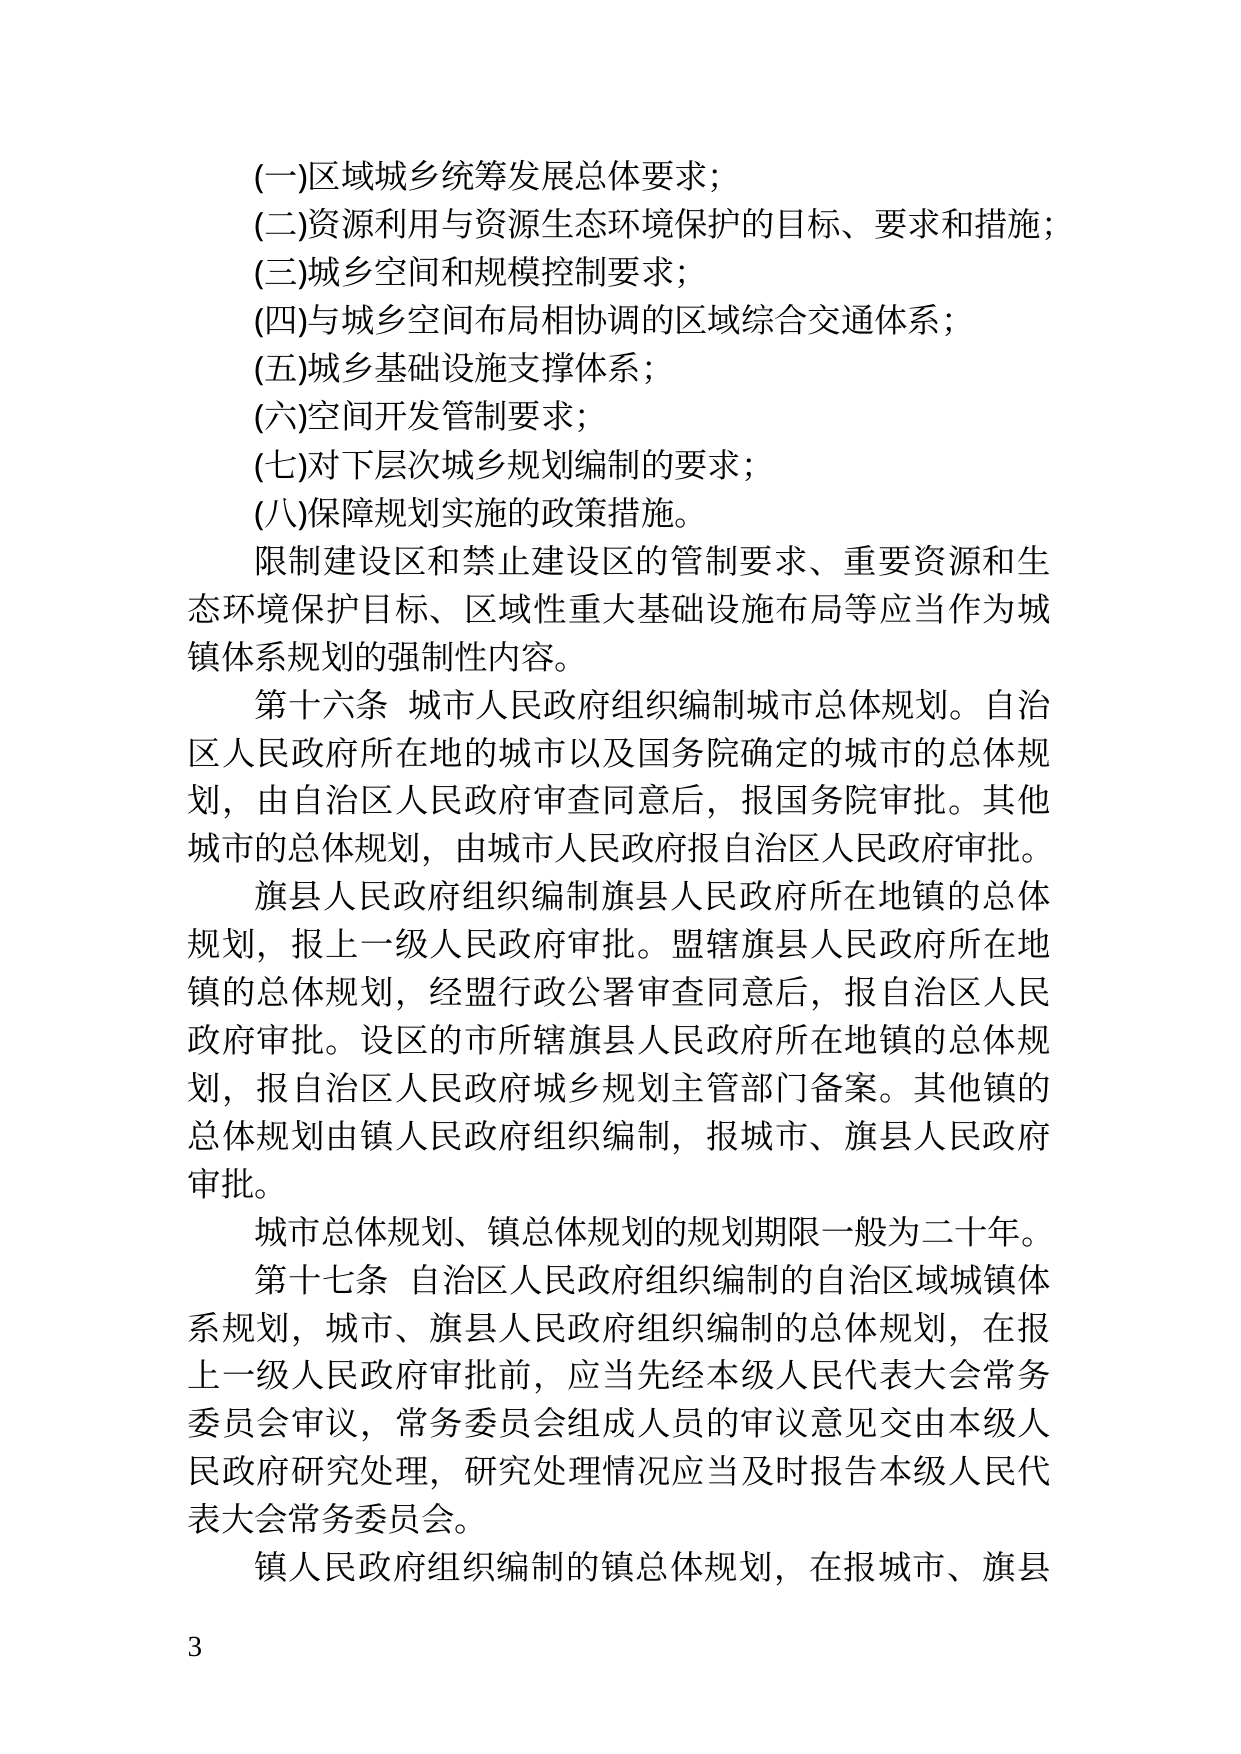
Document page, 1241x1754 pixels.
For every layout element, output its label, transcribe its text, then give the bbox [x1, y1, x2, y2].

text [187, 1541, 1053, 1589]
text (一)区域城乡统筹发展总体要求； [187, 150, 1053, 198]
text (五)城乡基础设施支撑体系； [187, 342, 1053, 391]
text 限制建设区和禁止建设区的管制要求、重要资源和生态环境保护目标、区域性重大基础设施布局等应当作为城镇体系规划的强制性内容。 [187, 535, 1053, 679]
text (三)城乡空间和规模控制要求； [187, 246, 1053, 294]
text (八)保障规划实施的政策措施。 [187, 487, 1053, 535]
text 第十六条 城市人民政府组织编制城市总体规划。自治区人民政府所在地的城市以及国务院确定的城市的总体规划，由自治区人民政府审查同意后，报国务院审批。其他城市的总体规划，由城市人民政府报自治区人民政府审批。 [187, 679, 1053, 870]
text 旗县人民政府组织编制旗县人民政府所在地镇的总体规划，报上一级人民政府审批。盟辖旗县人民政府所在地镇的总体规划，经盟行政公署审查同意后，报自治区人民政府审批。设区的市所辖旗县人民政府所在地镇的总体规划，报自治区人民政府城乡规划主管部门备案。其他镇的总体规划由镇人民政府组织编制，报城市、旗县人民政府审批。 [187, 870, 1053, 1206]
text 城市总体规划、镇总体规划的规划期限一般为二十年。 [187, 1206, 1053, 1254]
text (七)对下层次城乡规划编制的要求； [187, 439, 1053, 487]
text (二)资源利用与资源生态环境保护的目标、要求和措施； [187, 198, 1053, 246]
text (四)与城乡空间布局相协调的区域综合交通体系； [187, 294, 1053, 342]
text 第十七条 自治区人民政府组织编制的自治区域城镇体系规划，城市、旗县人民政府组织编制的总体规划，在报上一级人民政府审批前，应当先经本级人民代表大会常务委员会审议，常务委员会组成人员的审议意见交由本级人民政府研究处理，研究处理情况应当及时报告本级人民代表大会常务委员会。 [187, 1254, 1053, 1541]
text (六)空间开发管制要求； [187, 391, 1053, 439]
